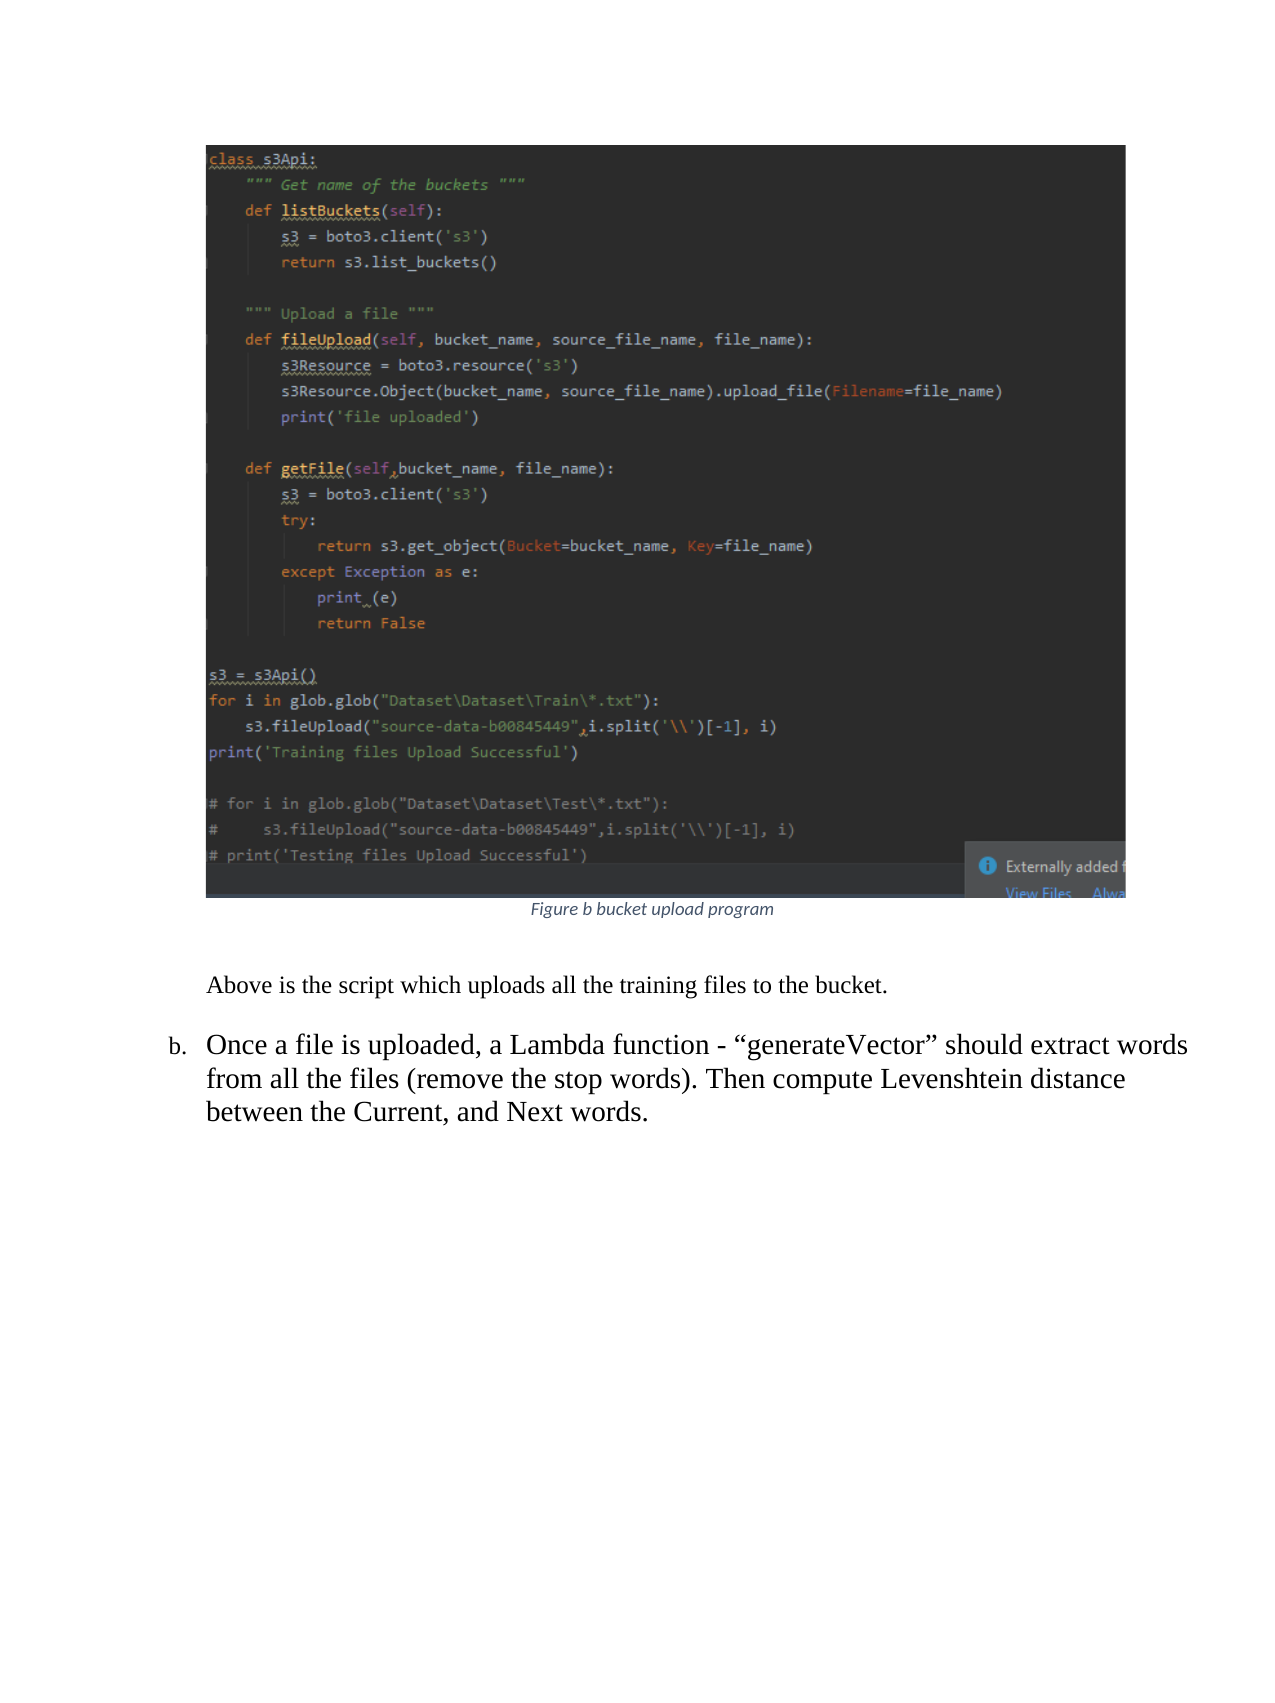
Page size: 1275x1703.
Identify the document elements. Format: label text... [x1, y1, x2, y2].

picture [205, 145, 1126, 898]
text Above is the script which uploads all the training files to the bucket. [206, 970, 1213, 999]
text Figure b bucket upload program [93, 897, 1213, 920]
list Once a file is uploaded, a Lambda function - “generateVector” should extract words from all the files (remove the stop words). Then compute Levenshtein distance between the Current, and Next words. [168, 1027, 1213, 1128]
